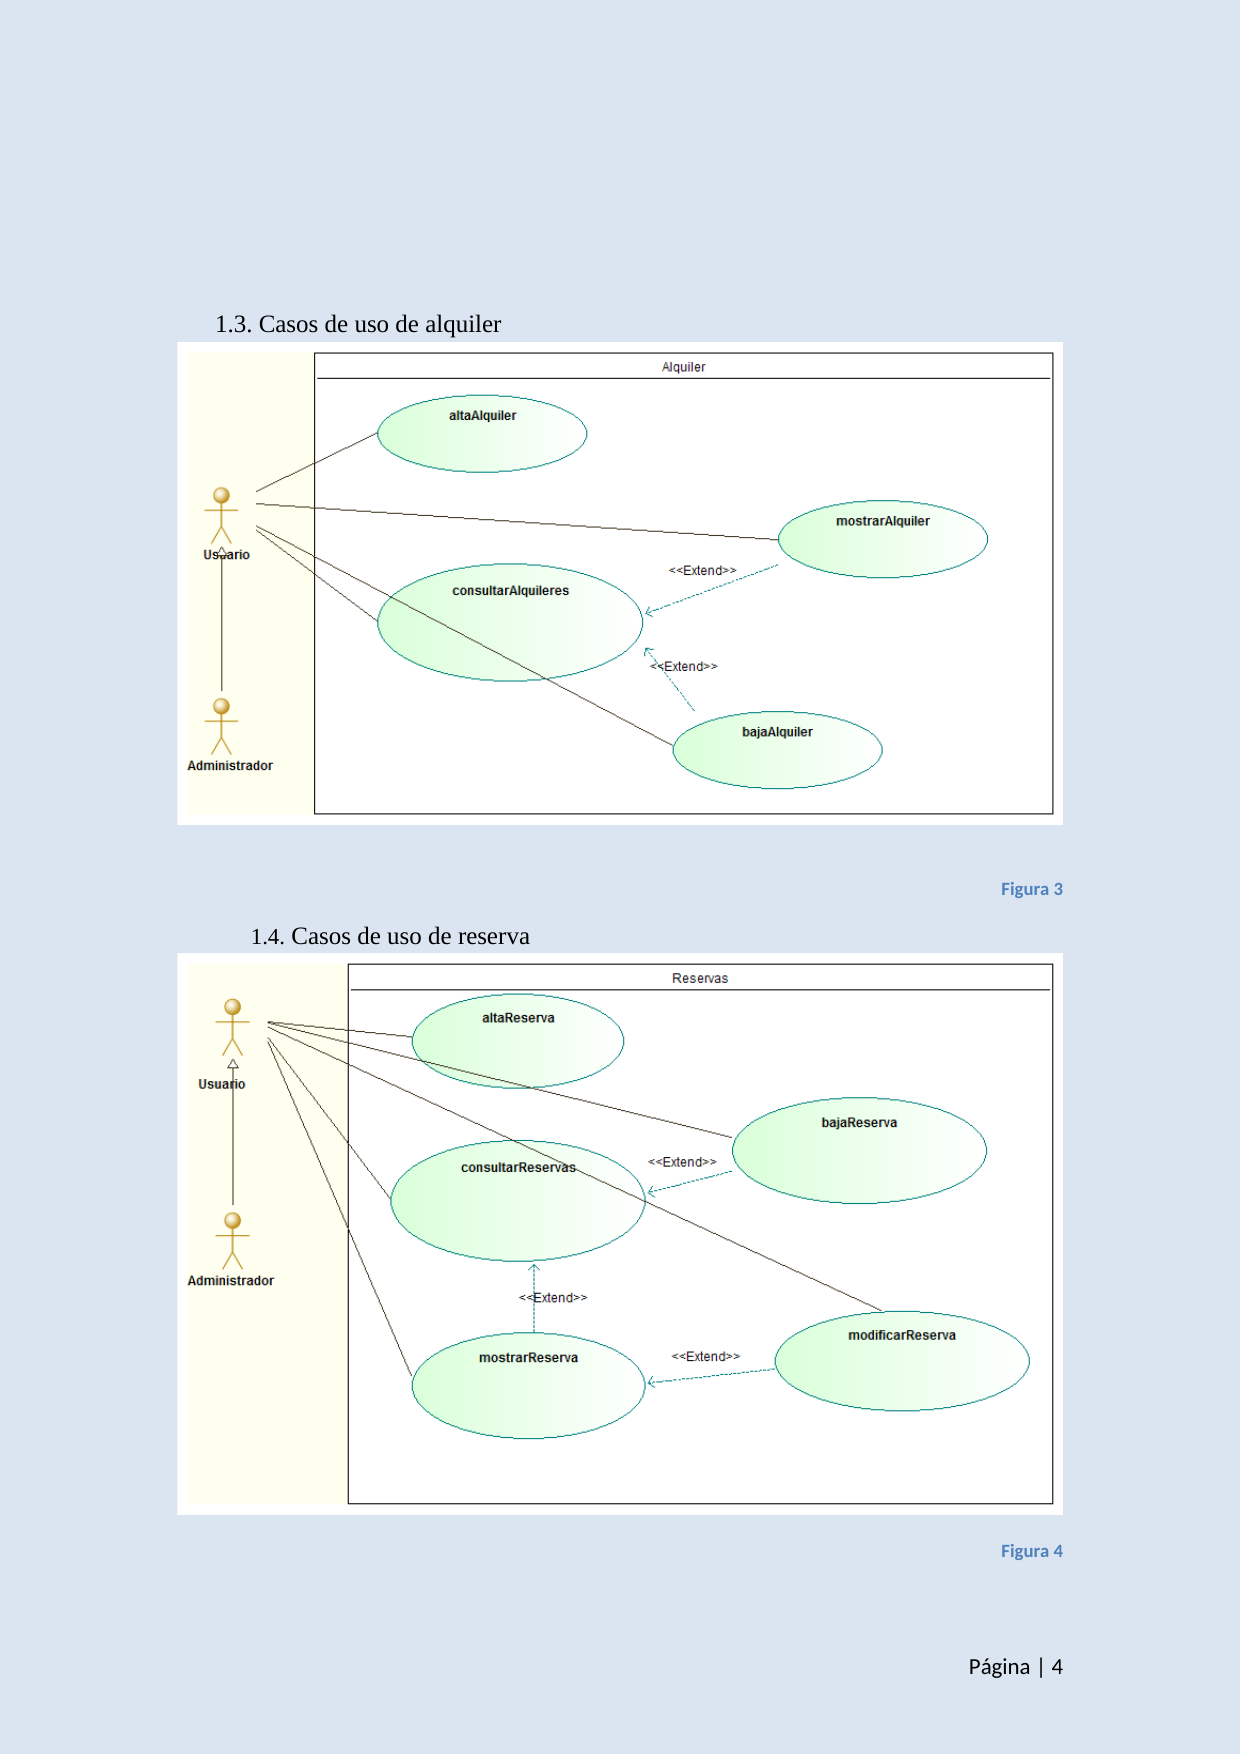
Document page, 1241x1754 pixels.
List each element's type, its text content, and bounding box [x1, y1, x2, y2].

text 1.3. Casos de uso de alquiler [215, 309, 1063, 338]
text Figura 4 [177, 1539, 1063, 1562]
picture [177, 953, 1063, 1515]
picture [177, 342, 1063, 825]
text 1.4. Casos de uso de reserva [251, 921, 1063, 950]
